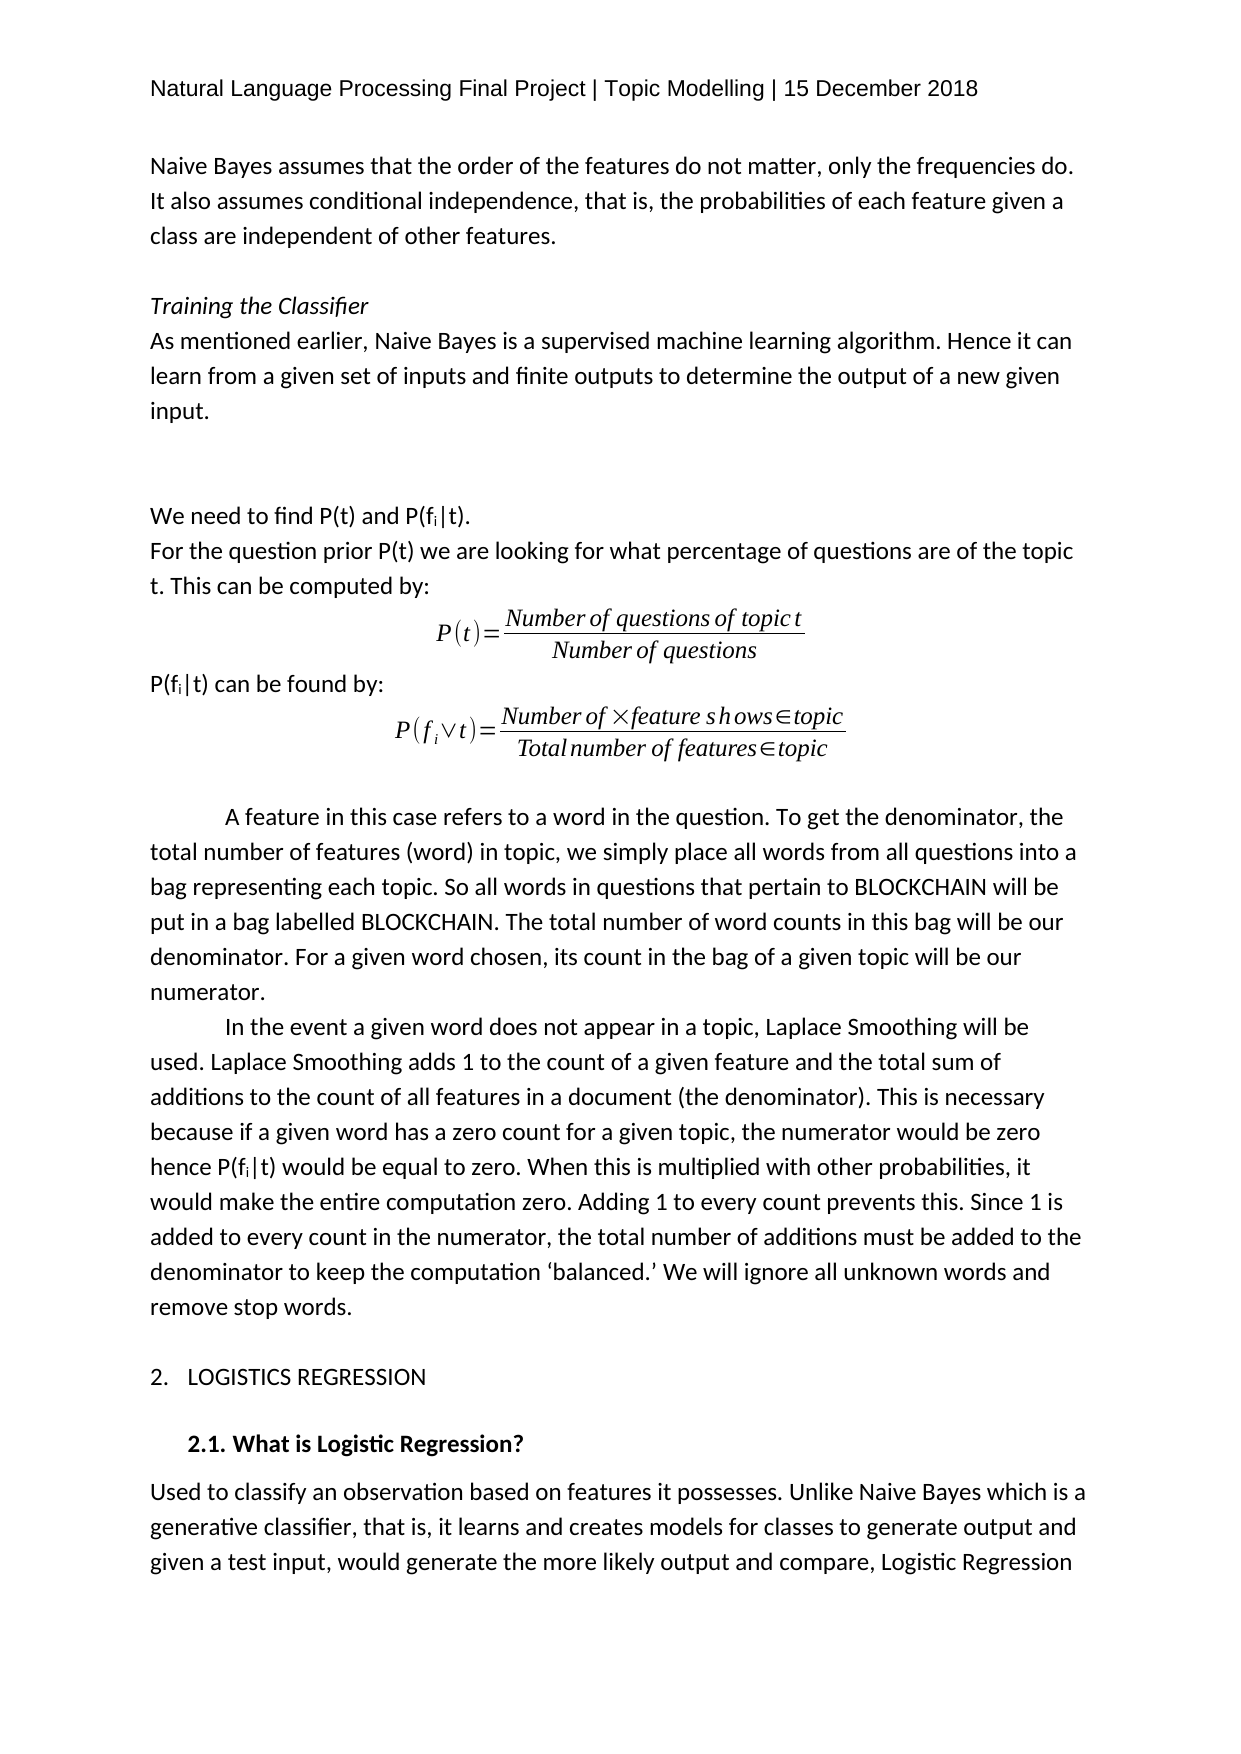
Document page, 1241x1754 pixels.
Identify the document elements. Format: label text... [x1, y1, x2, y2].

text A feature in this case refers to a word in the question. To get the denominator, the total number of features (word) in topic, we simply place all words from all questions into a bag representing each topic. So all words in questions that pertain to BLOCKCHAIN will be put in a bag labelled BLOCKCHAIN. The total number of word counts in this bag will be our denominator. For a given word chosen, its count in the bag of a given topic will be our numerator. [150, 801, 1090, 1006]
text P(fi|t) can be found by: [150, 668, 1090, 698]
text As mentioned earlier, Naive Bayes is a supervised machine learning algorithm. Hence it can learn from a given set of inputs and finite outputs to determine the output of a new given input. [150, 325, 1090, 426]
text We need to find P(t) and P(fi|t). [150, 500, 1090, 531]
text In the event a given word does not appear in a topic, Laplace Smoothing will be used. Laplace Smoothing adds 1 to the count of a given feature and the total sum of additions to the count of all features in a document (the denominator). This is necessary because if a given word has a zero count for a given topic, the numerator would be zero hence P(fi|t) would be equal to zero. When this is multiplied with other probabilities, it would make the entire computation zero. Adding 1 to every count prevents this. Since 1 is added to every count in the numerator, the total number of additions must be added to the denominator to keep the computation ‘balanced.’ We will ignore all unknown words and remove stop words. [150, 1011, 1090, 1321]
text Naive Bayes assumes that the order of the features do not matter, only the frequencies do. It also assumes conditional independence, that is, the probabilities of each feature given a class are independent of other features. [150, 150, 1090, 251]
text Training the Classifier [150, 290, 1090, 321]
subtitle What is Logistic Regression? [187, 1429, 1090, 1459]
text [150, 1476, 1090, 1577]
text For the question prior P(t) we are looking for what percentage of questions are of the topic t. This can be computed by: [150, 535, 1090, 601]
list LOGISTICS REGRESSION [150, 1361, 1090, 1391]
